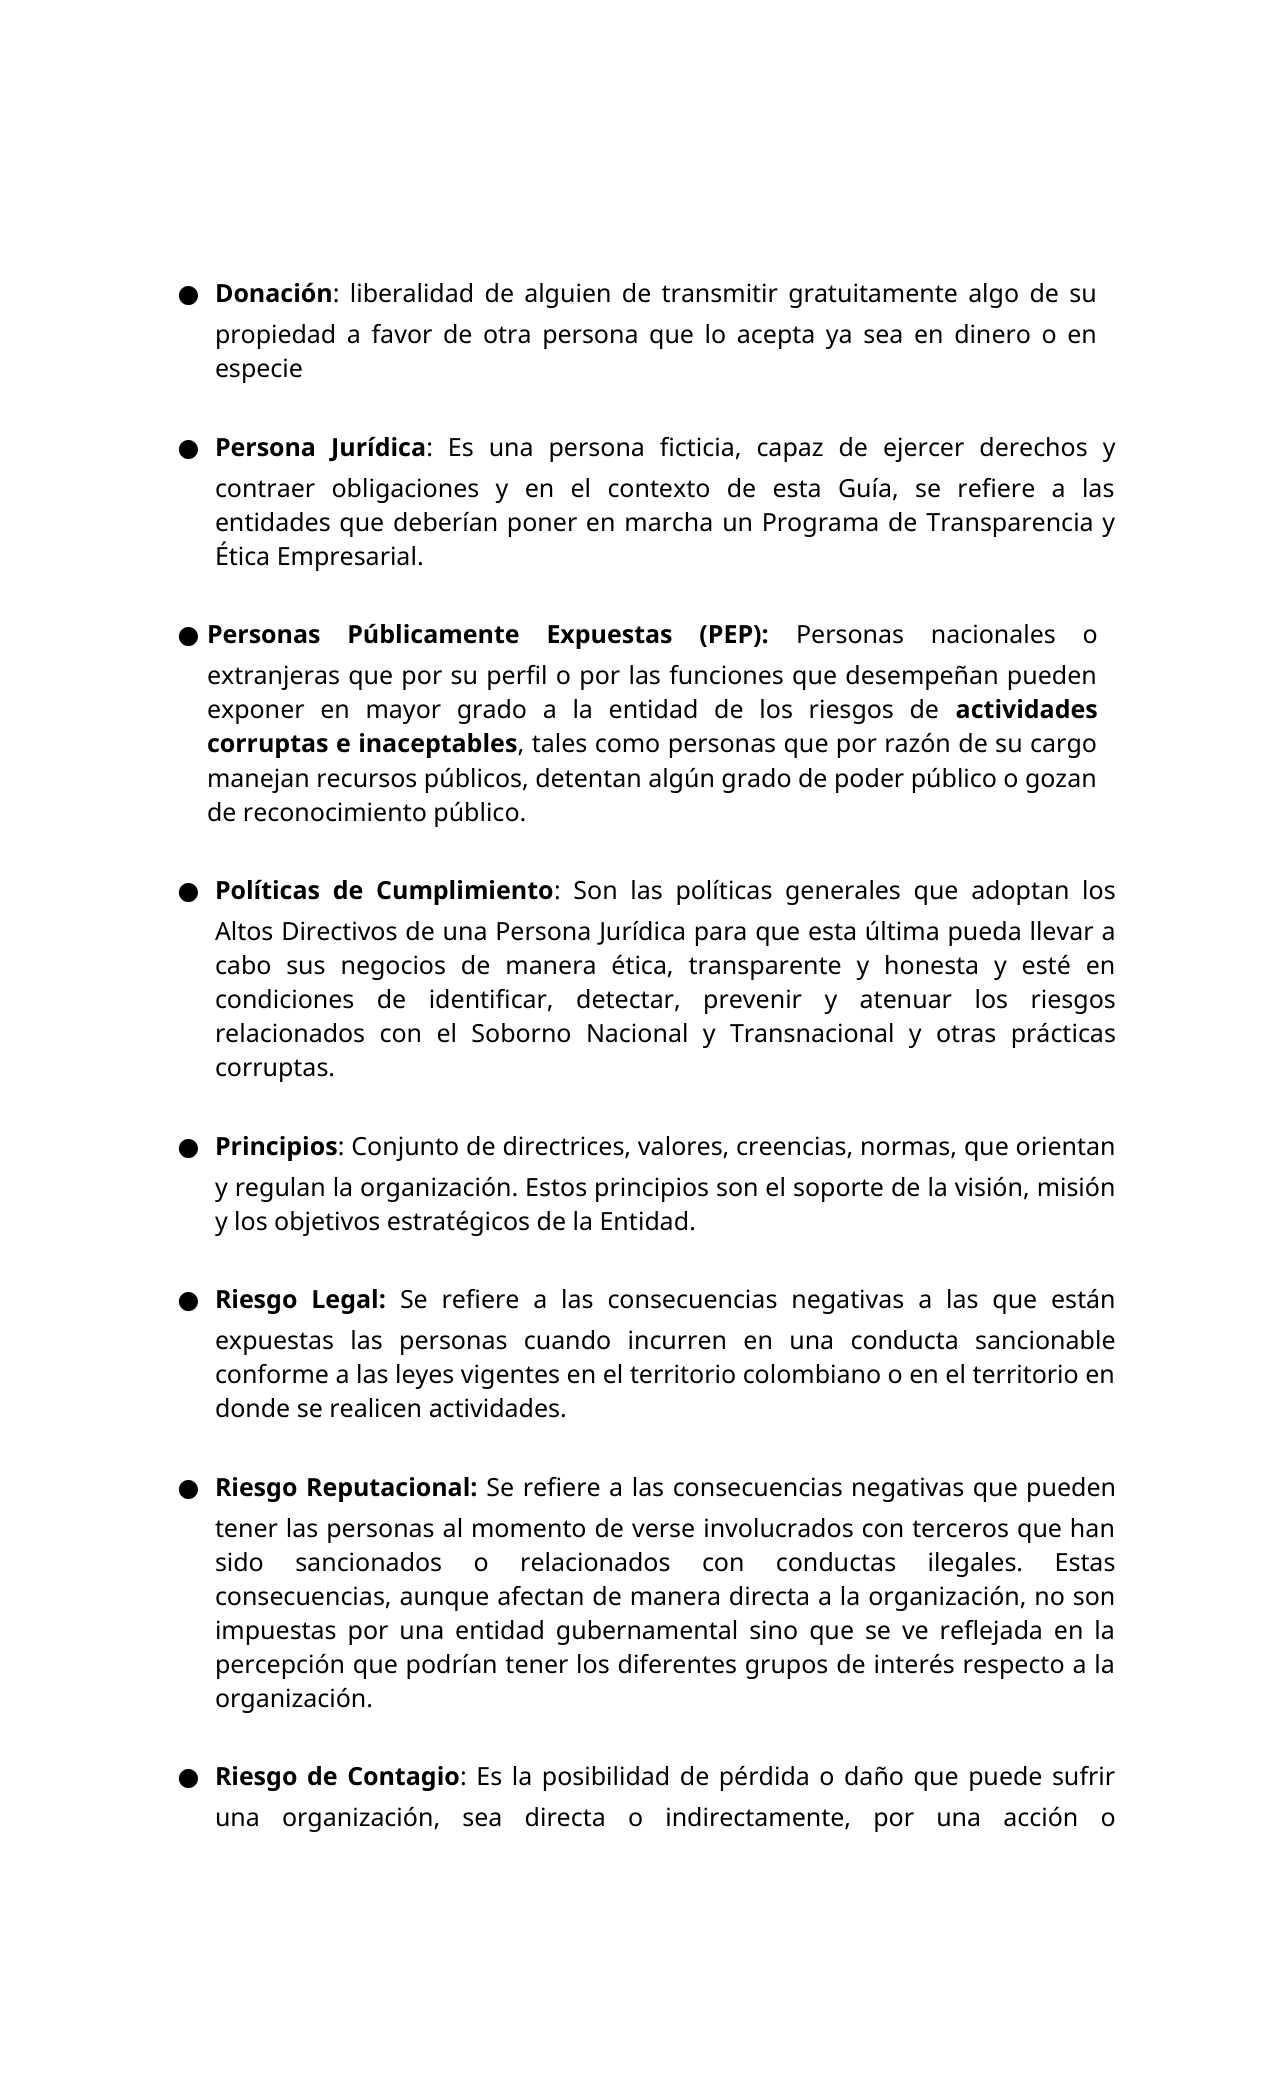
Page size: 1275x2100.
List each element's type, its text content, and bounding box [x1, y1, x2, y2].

list Riesgo Reputacional: Se refiere a las consecuencias negativas que pueden tener las personas al momento de verse involucrados con terceros que han sido sancionados o relacionados con conductas ilegales. Estas consecuencias, aunque afectan de manera directa a la organización, no son impuestas por una entidad gubernamental sino que se ve reflejada en la percepción que podrían tener los diferentes grupos de interés respecto a la organización. [177, 1459, 1117, 1714]
list Principios: Conjunto de directrices, valores, creencias, normas, que orientan y regulan la organización. Estos principios son el soporte de la visión, misión y los objetivos estratégicos de la Entidad. [177, 1118, 1117, 1237]
list Persona Jurídica: Es una persona ficticia, capaz de ejercer derechos y contraer obligaciones y en el contexto de esta Guía, se refiere a las entidades que deberían poner en marcha un Programa de Transparencia y Ética Empresarial. [177, 419, 1117, 573]
list Donación: liberalidad de alguien de transmitir gratuitamente algo de su propiedad a favor de otra persona que lo acepta ya sea en dinero o en especie [177, 266, 1098, 385]
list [177, 1749, 1117, 1834]
list Personas Públicamente Expuestas (PEP): Personas nacionales o extranjeras que por su perfil o por las funciones que desempeñan pueden exponer en mayor grado a la entidad de los riesgos de actividades corruptas e inaceptables, tales como personas que por razón de su cargo manejan recursos públicos, detentan algún grado de poder público o gozan de reconocimiento público. [177, 607, 1098, 828]
list Políticas de Cumplimiento: Son las políticas generales que adoptan los Altos Directivos de una Persona Jurídica para que esta última pueda llevar a cabo sus negocios de manera ética, transparente y honesta y esté en condiciones de identificar, detectar, prevenir y atenuar los riesgos relacionados con el Soborno Nacional y Transnacional y otras prácticas corruptas. [177, 862, 1117, 1084]
list Riesgo Legal: Se refiere a las consecuencias negativas a las que están expuestas las personas cuando incurren en una conducta sancionable conforme a las leyes vigentes en el territorio colombiano o en el territorio en donde se realicen actividades. [177, 1271, 1117, 1425]
